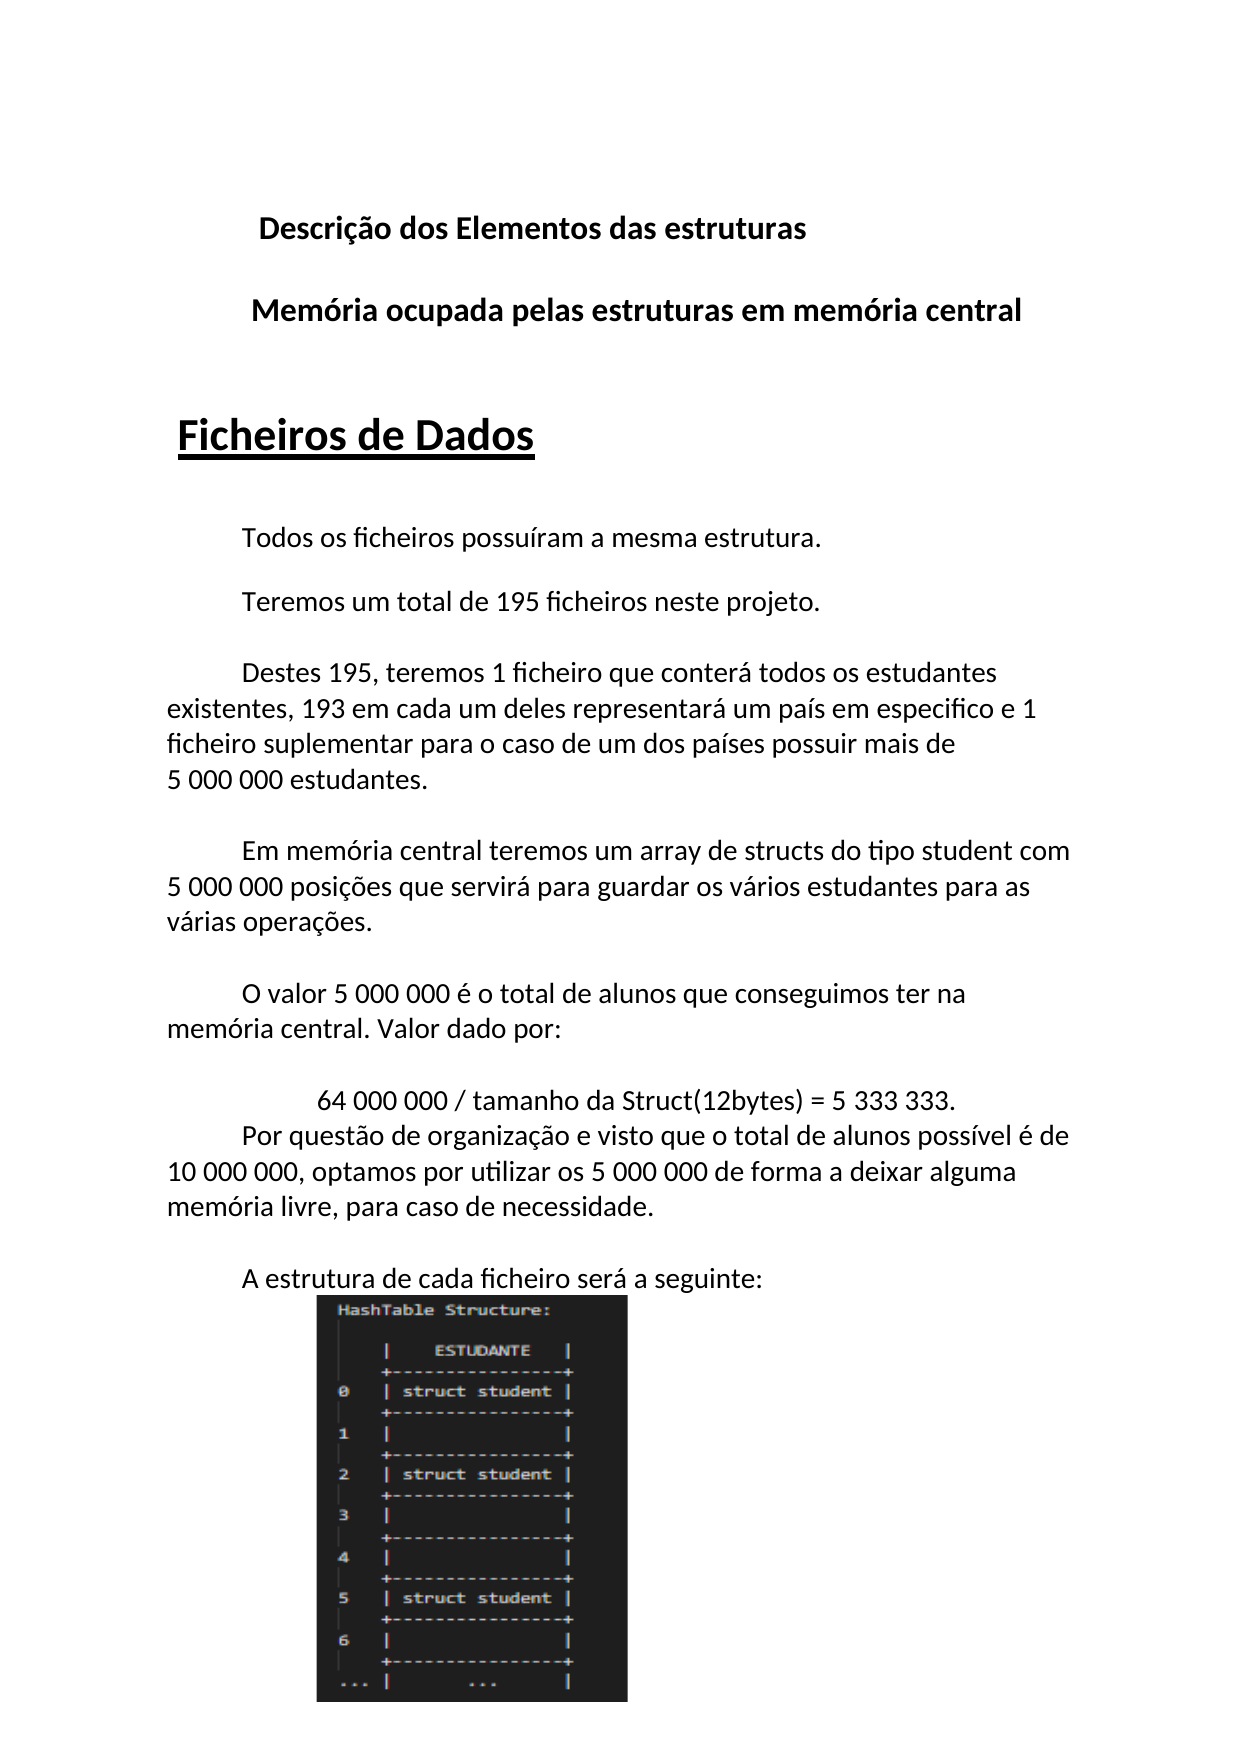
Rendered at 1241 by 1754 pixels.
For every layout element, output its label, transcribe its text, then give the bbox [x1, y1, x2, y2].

text A estrutura de cada ficheiro será a seguinte: [167, 1260, 1076, 1295]
subtitle Memória ocupada pelas estruturas em memória central [251, 289, 1076, 329]
text Teremos um total de 195 ficheiros neste projeto. [167, 583, 1076, 618]
text 64 000 000 / tamanho da Struct(12bytes) = 5 333 333. [167, 1082, 1076, 1117]
text Por questão de organização e visto que o total de alunos possível é de 10 000 000, optamos por utilizar os 5 000 000 de forma a deixar alguma memória livre, para caso de necessidade. [167, 1117, 1076, 1224]
picture [316, 1295, 628, 1702]
text Destes 195, teremos 1 ficheiro que conterá todos os estudantes existentes, 193 em cada um deles representará um país em especifico e 1 ficheiro suplementar para o caso de um dos países possuir mais de 5 000 000 estudantes. [167, 654, 1076, 797]
subtitle Ficheiros de Dados [177, 406, 1076, 462]
text Em memória central teremos um array de structs do tipo student com 5 000 000 posições que servirá para guardar os vários estudantes para as várias operações. [167, 832, 1076, 939]
text Todos os ficheiros possuíram a mesma estrutura. [167, 519, 1076, 555]
text O valor 5 000 000 é o total de alunos que conseguimos ter na memória central. Valor dado por: [167, 975, 1076, 1046]
subtitle Descrição dos Elementos das estruturas [258, 207, 1076, 248]
